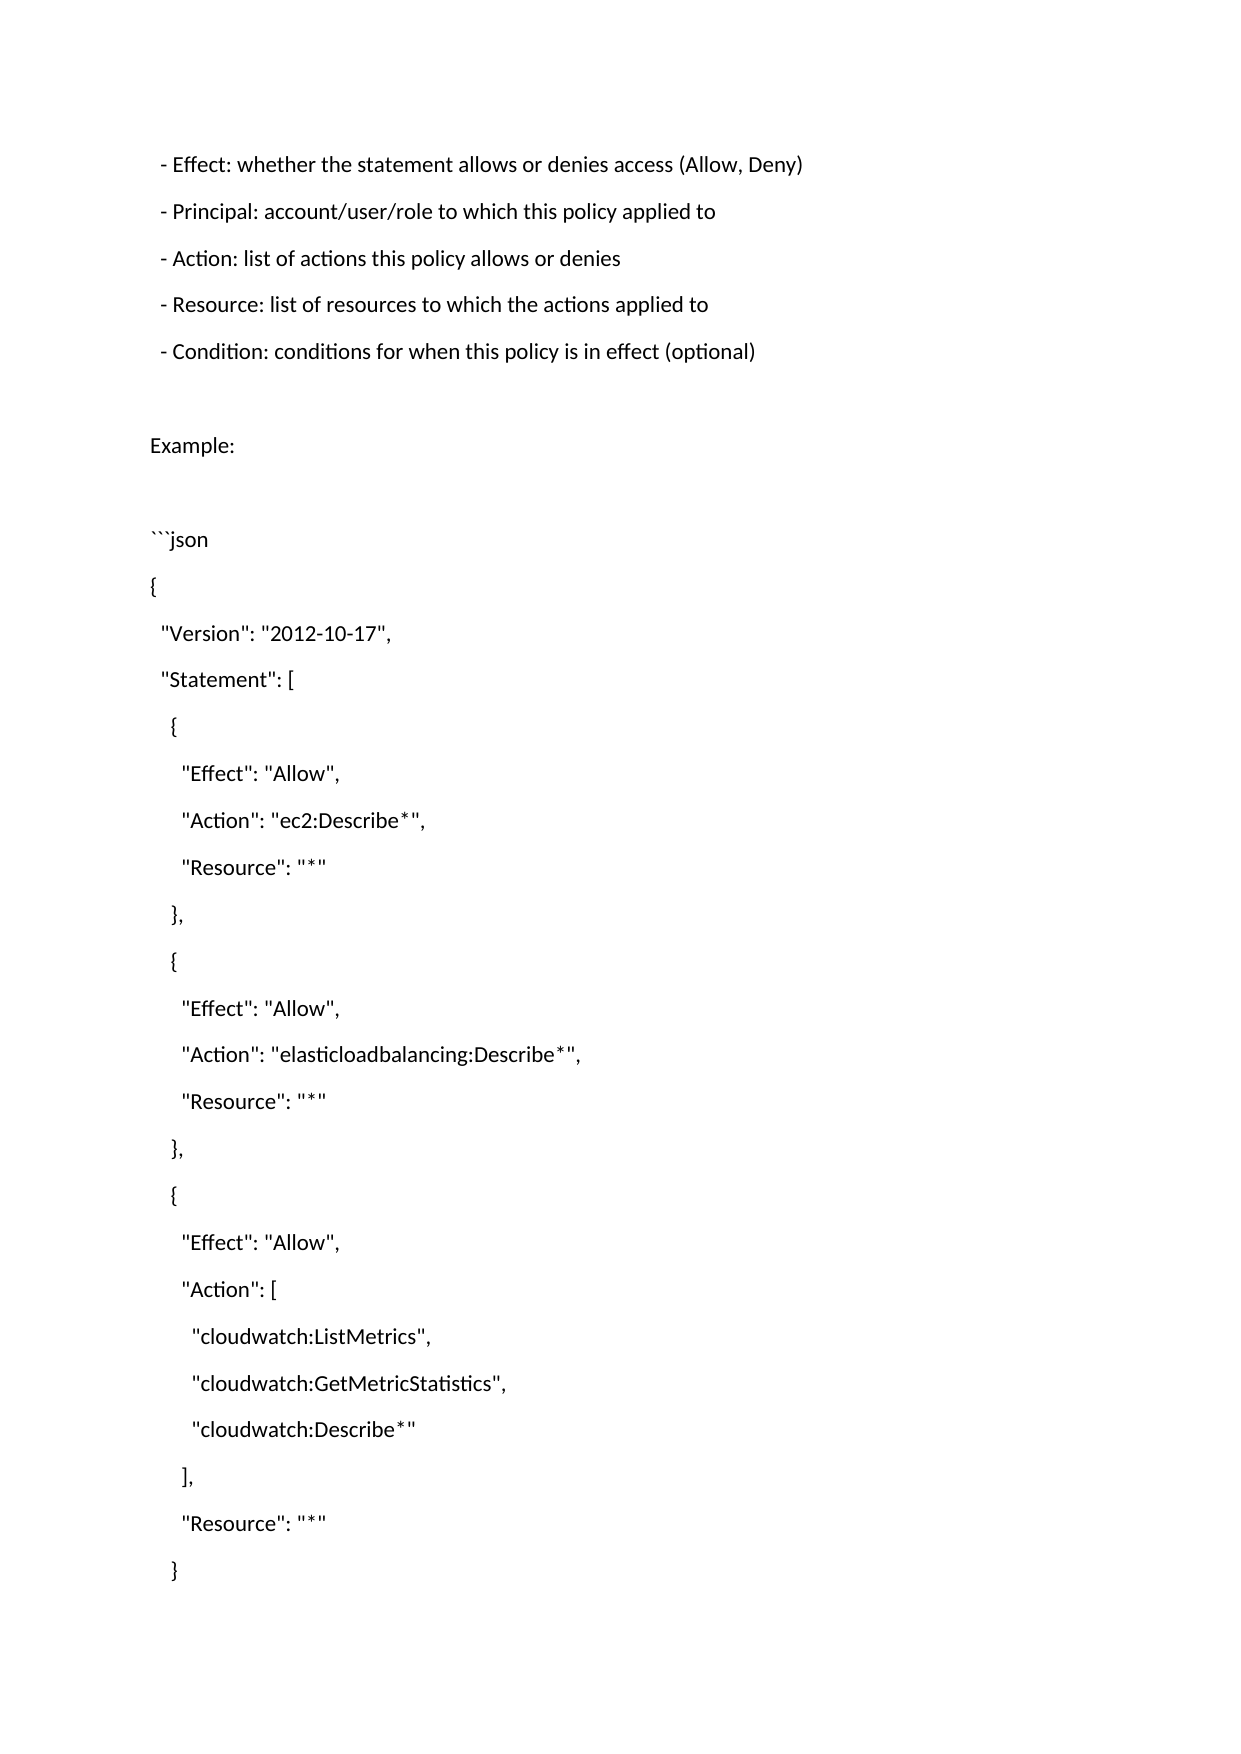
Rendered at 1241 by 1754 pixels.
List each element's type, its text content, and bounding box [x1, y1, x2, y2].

text "Version": "2012-10-17", [150, 619, 1090, 647]
text { [150, 712, 1090, 741]
text }, [150, 900, 1090, 928]
text "Resource": "*" [150, 1087, 1090, 1116]
text "Action": "ec2:Describe*", [150, 806, 1090, 834]
text - Action: list of actions this policy allows or denies [150, 244, 1090, 272]
text { [150, 947, 1090, 975]
text "Statement": [ [150, 666, 1090, 694]
text "Resource": "*" [150, 853, 1090, 881]
text - Condition: conditions for when this policy is in effect (optional) [150, 337, 1090, 366]
text - Resource: list of resources to which the actions applied to [150, 291, 1090, 319]
text { [150, 1181, 1090, 1209]
text Example: [150, 431, 1090, 459]
text "cloudwatch:GetMetricStatistics", [150, 1369, 1090, 1397]
text } [150, 1556, 1090, 1584]
text { [150, 572, 1090, 600]
text "Action": [ [150, 1275, 1090, 1303]
text }, [150, 1134, 1090, 1162]
text ], [150, 1462, 1090, 1491]
text - Principal: account/user/role to which this policy applied to [150, 197, 1090, 225]
text "Effect": "Allow", [150, 994, 1090, 1022]
text "Effect": "Allow", [150, 759, 1090, 787]
text "cloudwatch:Describe*" [150, 1416, 1090, 1444]
text ```json [150, 525, 1090, 553]
text "Effect": "Allow", [150, 1228, 1090, 1256]
text "Resource": "*" [150, 1509, 1090, 1537]
text "Action": "elasticloadbalancing:Describe*", [150, 1041, 1090, 1069]
text "cloudwatch:ListMetrics", [150, 1322, 1090, 1350]
text - Effect: whether the statement allows or denies access (Allow, Deny) [150, 150, 1090, 178]
